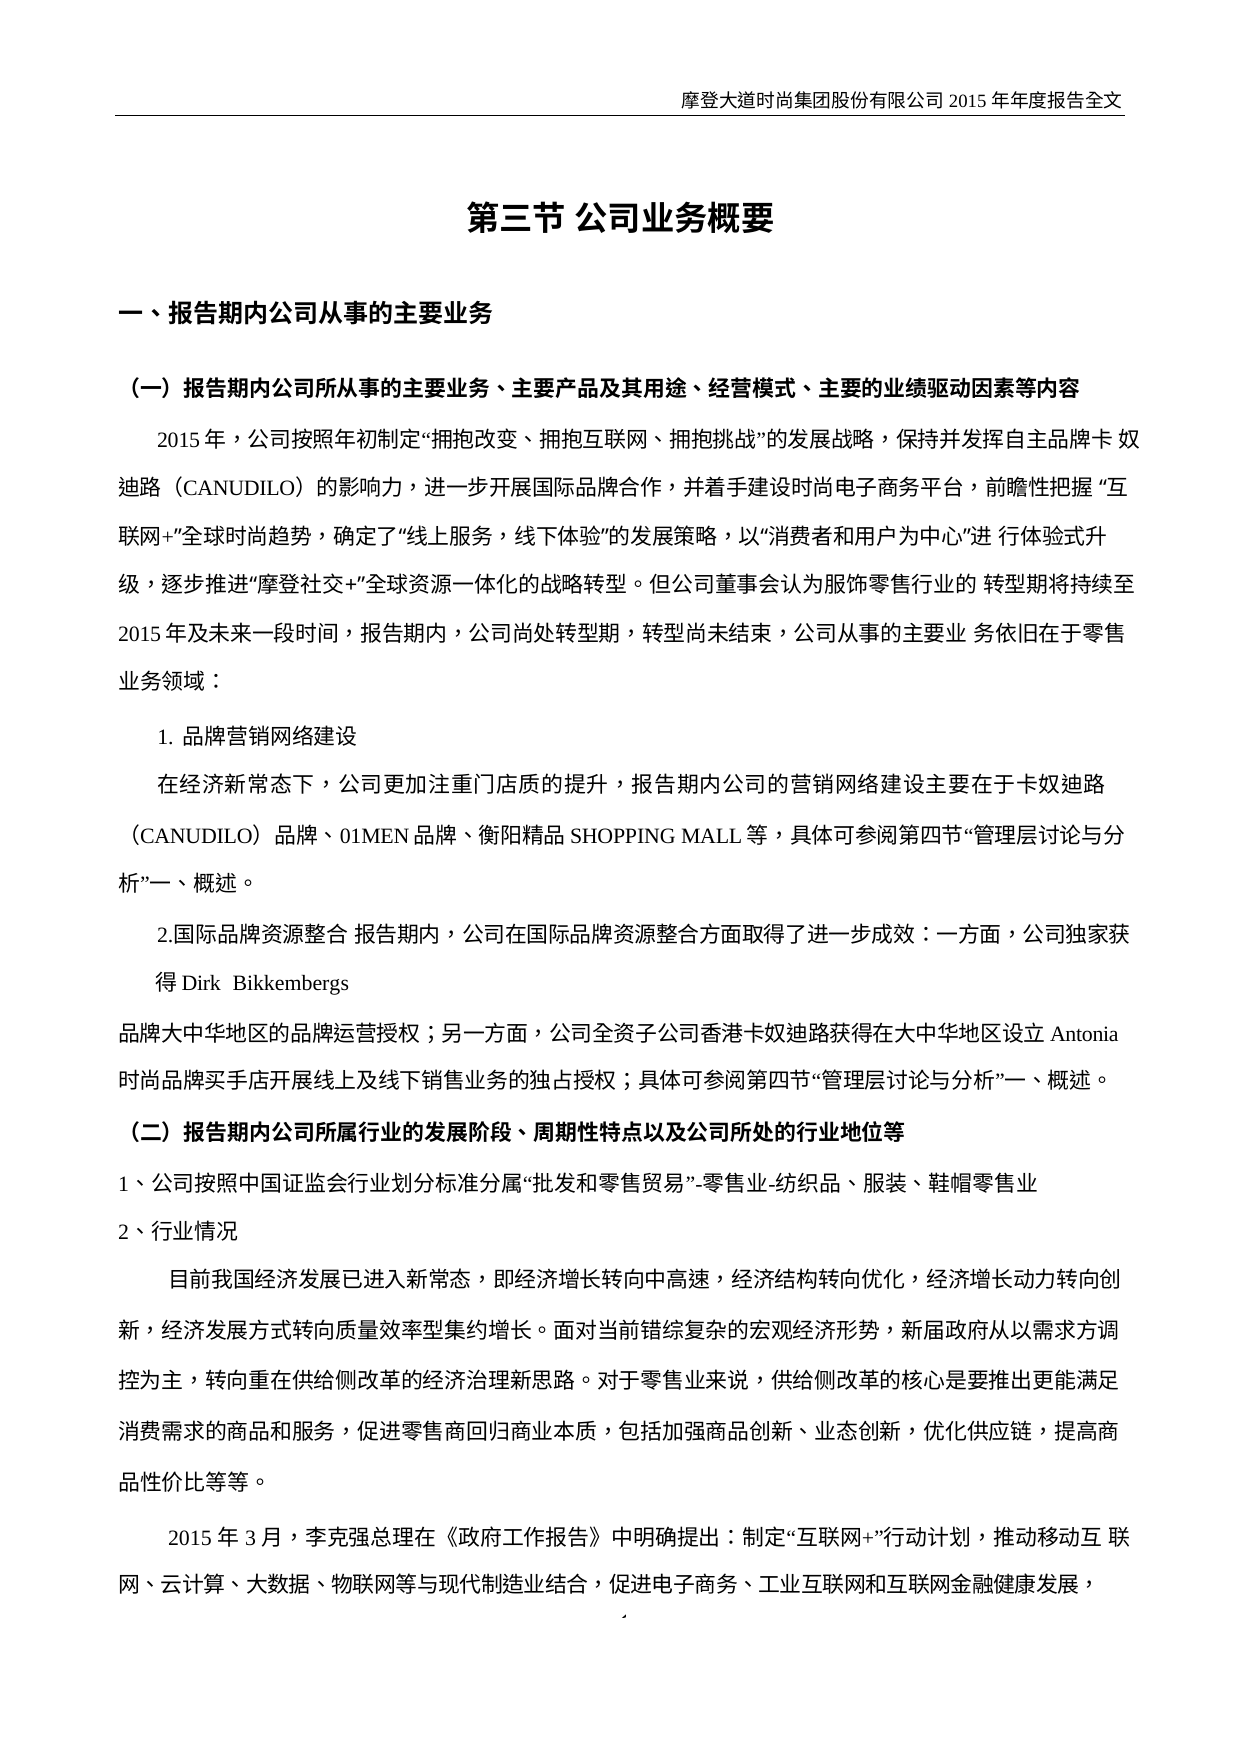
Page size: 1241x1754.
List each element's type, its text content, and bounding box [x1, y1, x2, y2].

text 2015年，公司按照年初制定“拥抱改变、拥抱互联网、拥抱挑战”的发展战略，保持并发挥自主品牌卡 奴迪路（CANUDILO）的影响力，进一步开展国际品牌合作，并着手建设时尚电子商务平台，前瞻性把握 “互联网+”全球时尚趋势，确定了“线上服务，线下体验”的发展策略，以“消费者和用户为中心”进 行体验式升级，逐步推进“摩登社交+”全球资源一体化的战略转型。但公司董事会认为服饰零售行业的 转型期将持续至2015年及未来一段时间，报告期内，公司尚处转型期，转型尚未结束，公司从事的主要业 务依旧在于零售业务领域： [118, 423, 1144, 696]
subtitle 一、报告期内公司从事的主要业务 [118, 295, 1144, 329]
text （CANUDILO）品牌、01MEN品牌、衡阳精品SHOPPING MALL等，具体可参阅第四节“管理层讨论与分 析”一、概述。 [118, 820, 1144, 897]
text 在经济新常态下，公司更加注重门店质的提升，报告期内公司的营销网络建设主要在于卡奴迪路 [157, 769, 1144, 799]
text 1. 品牌营销网络建设 [157, 721, 1144, 751]
text 品牌大中华地区的品牌运营授权；另一方面，公司全资子公司香港卡奴迪路获得在大中华地区设立Antonia 时尚品牌买手店开展线上及线下销售业务的独占授权；具体可参阅第四节“管理层讨论与分析”一、概述。 [118, 1018, 1144, 1095]
subtitle （二）报告期内公司所属行业的发展阶段、周期性特点以及公司所处的行业地位等 [118, 1117, 1144, 1147]
text 2015 年 3 月，李克强总理在《政府工作报告》中明确提出：制定“互联网+”行动计划，推动移动互 联网、云计算、大数据、物联网等与现代制造业结合，促进电子商务、工业互联网和互联网金融健康发展， [118, 1522, 1144, 1599]
text 2.国际品牌资源整合 报告期内，公司在国际品牌资源整合方面取得了进一步成效：一方面，公司独家获得Dirk Bikkembergs [155, 919, 1144, 996]
text 2、行业情况 [118, 1216, 1144, 1246]
text 1、公司按照中国证监会行业划分标准分属“批发和零售贸易”-零售业-纺织品、服装、鞋帽零售业 [118, 1167, 1144, 1197]
text 目前我国经济发展已进入新常态，即经济增长转向中高速，经济结构转向优化，经济增长动力转向创 新，经济发展方式转向质量效率型集约增长。面对当前错综复杂的宏观经济形势，新届政府从以需求方调 控为主，转向重在供给侧改革的经济治理新思路。对于零售业来说，供给侧改革的核心是要推出更能满足 消费需求的商品和服务，促进零售商回归商业本质，包括加强商品创新、业态创新，优化供应链，提高商 品性价比等等。 [118, 1264, 1123, 1496]
subtitle （一）报告期内公司所从事的主要业务、主要产品及其用途、经营模式、主要的业绩驱动因素等内容 [118, 373, 1144, 403]
subtitle 第三节 公司业务概要 [459, 194, 781, 240]
